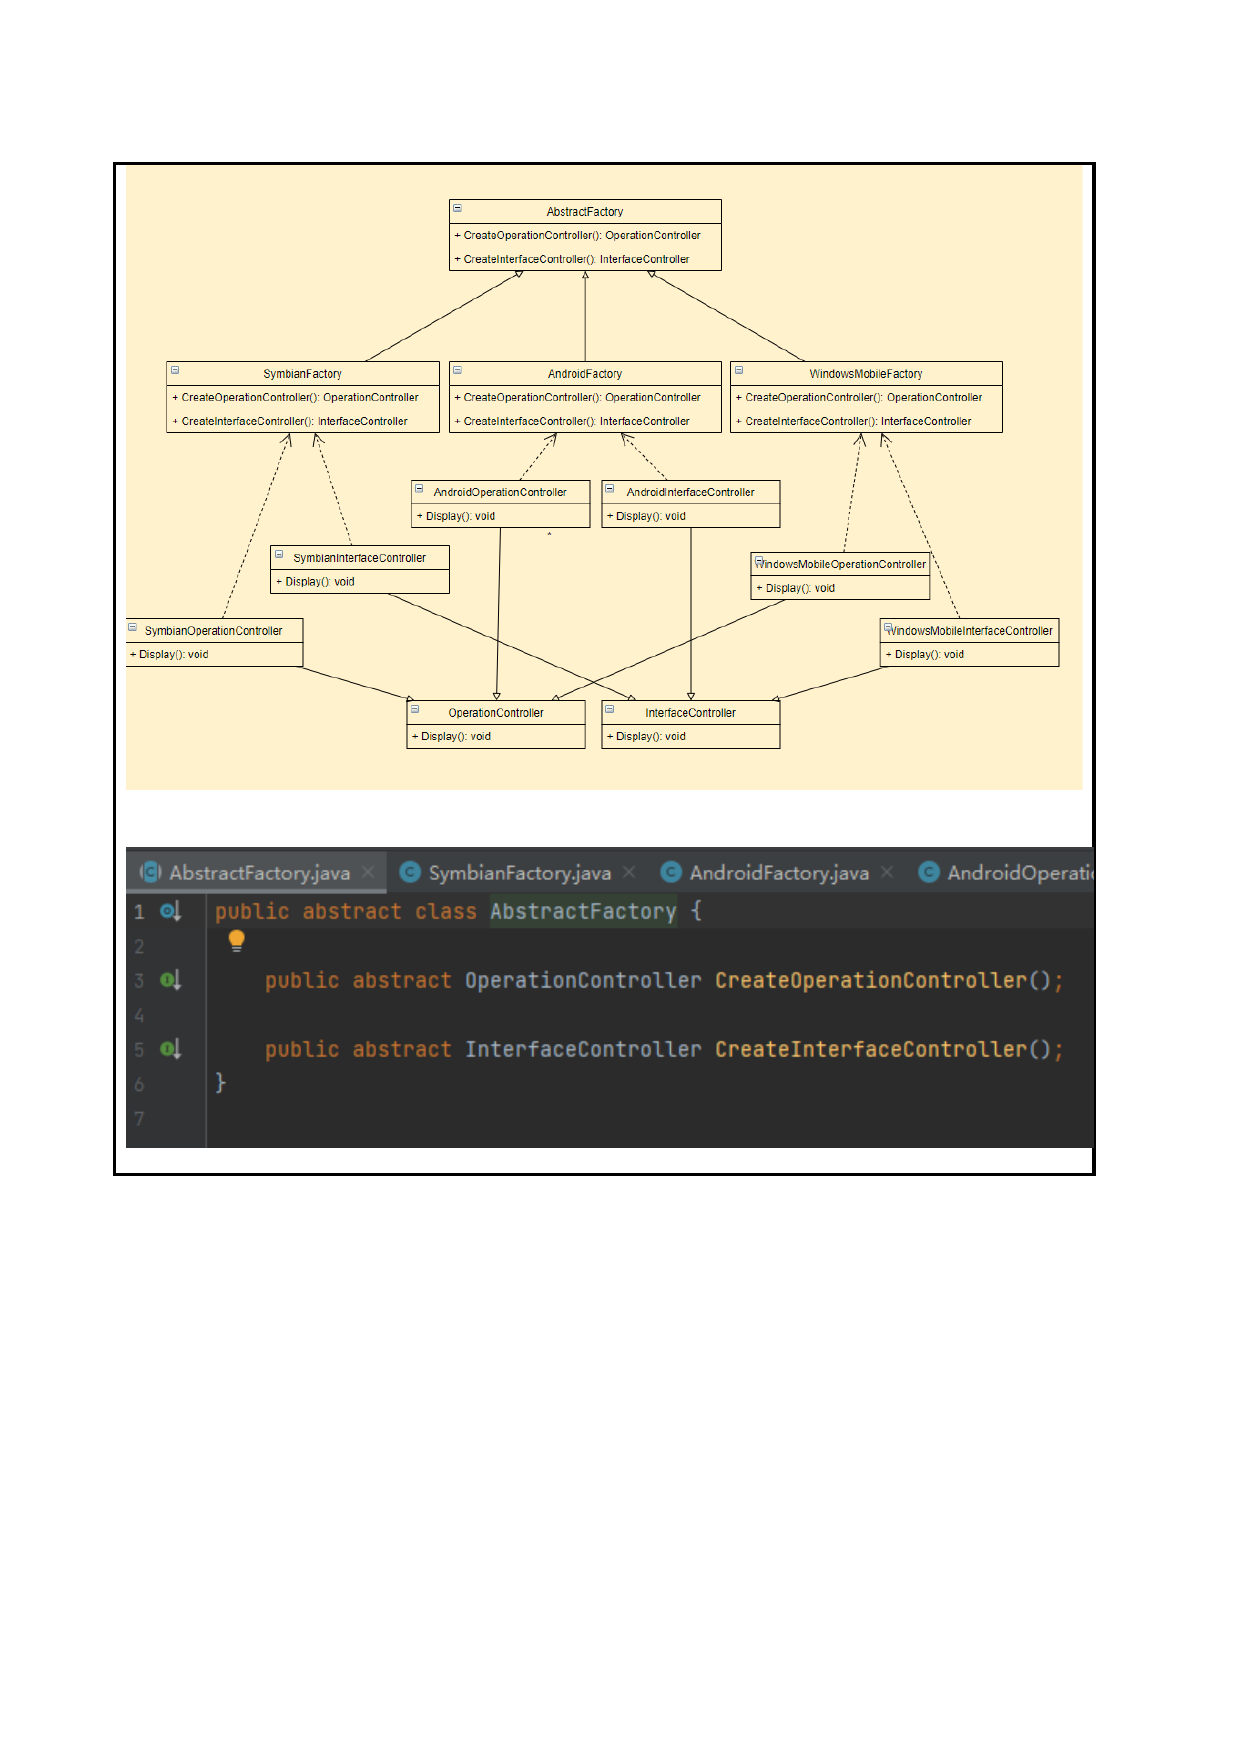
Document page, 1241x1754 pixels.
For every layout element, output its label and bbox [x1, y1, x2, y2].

picture [126, 847, 1094, 1148]
picture [126, 165, 1083, 790]
table_cell [116, 165, 1092, 1173]
